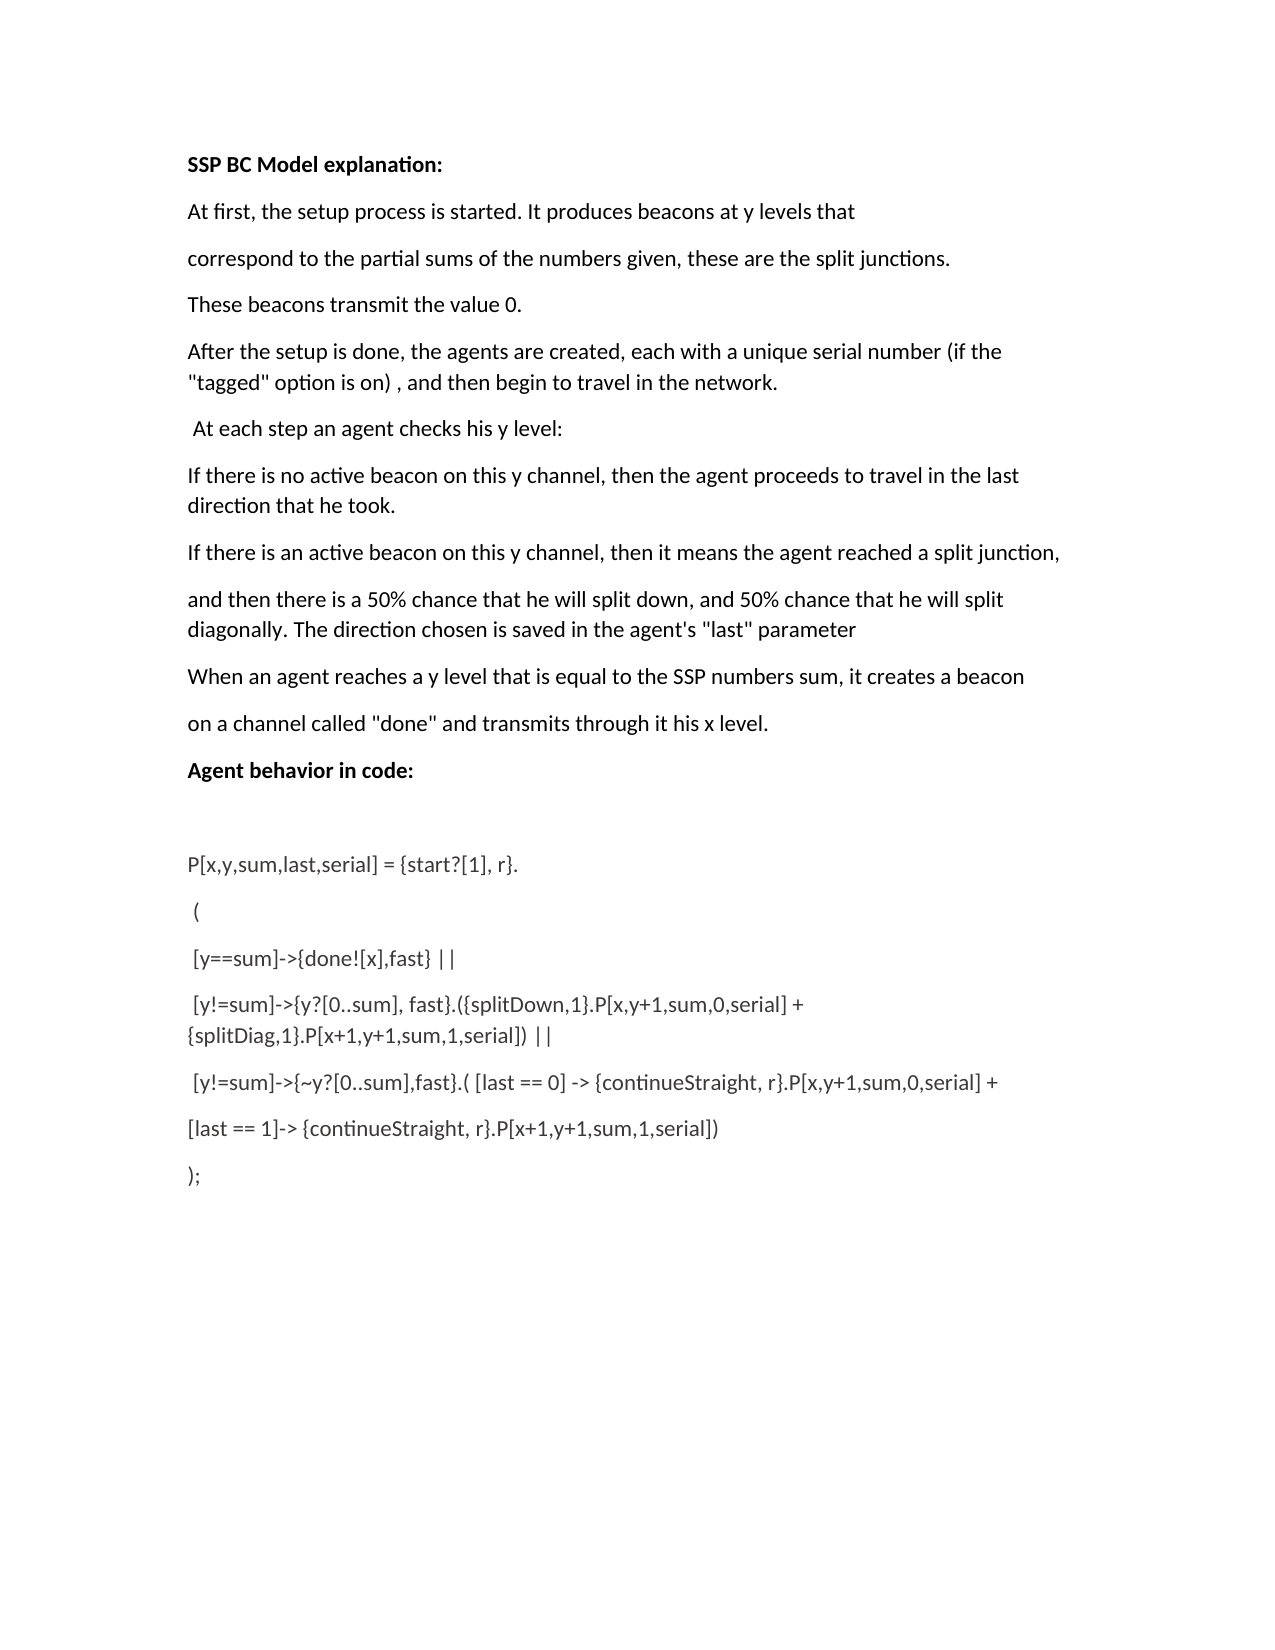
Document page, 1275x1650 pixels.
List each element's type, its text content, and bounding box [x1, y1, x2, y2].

text [y==sum]->{done![x],fast} || [187, 944, 1087, 972]
text ( [187, 897, 1087, 925]
text Agent behavior in code: [187, 756, 1087, 784]
text [y!=sum]->{y?[0..sum], fast}.({splitDown,1}.P[x,y+1,sum,0,serial] + {splitDiag,1}.P[x+1,y+1,sum,1,serial]) || [187, 991, 1087, 1049]
text P[x,y,sum,last,serial] = {start?[1], r}. [187, 850, 1087, 878]
text [y!=sum]->{~y?[0..sum],fast}.( [last == 0] -> {continueStraight, r}.P[x,y+1,sum,0,serial] + [187, 1068, 1087, 1096]
text on a channel called "done" and transmits through it his x level. [187, 709, 1087, 737]
text When an agent reaches a y level that is equal to the SSP numbers sum, it creates a beacon [187, 662, 1087, 691]
text If there is no active beacon on this y channel, then the agent proceeds to travel in the last direction that he took. [187, 461, 1087, 520]
text If there is an active beacon on this y channel, then it means the agent reached a split junction, [187, 538, 1087, 567]
text These beacons transmit the value 0. [187, 291, 1087, 319]
text ); [187, 1161, 1087, 1189]
text correspond to the partial sums of the numbers given, these are the split junctions. [187, 244, 1087, 272]
text After the setup is done, the agents are created, each with a unique serial number (if the "tagged" option is on) , and then begin to travel in the network. [187, 337, 1087, 396]
text SSP BC Model explanation: [187, 150, 1087, 178]
text [last == 1]-> {continueStraight, r}.P[x+1,y+1,sum,1,serial]) [187, 1114, 1087, 1143]
text At first, the setup process is started. It produces beacons at y levels that [187, 197, 1087, 225]
text At each step an agent checks his y level: [187, 414, 1087, 443]
text and then there is a 50% chance that he will split down, and 50% chance that he will split diagonally. The direction chosen is saved in the agent's "last" parameter [187, 585, 1087, 644]
